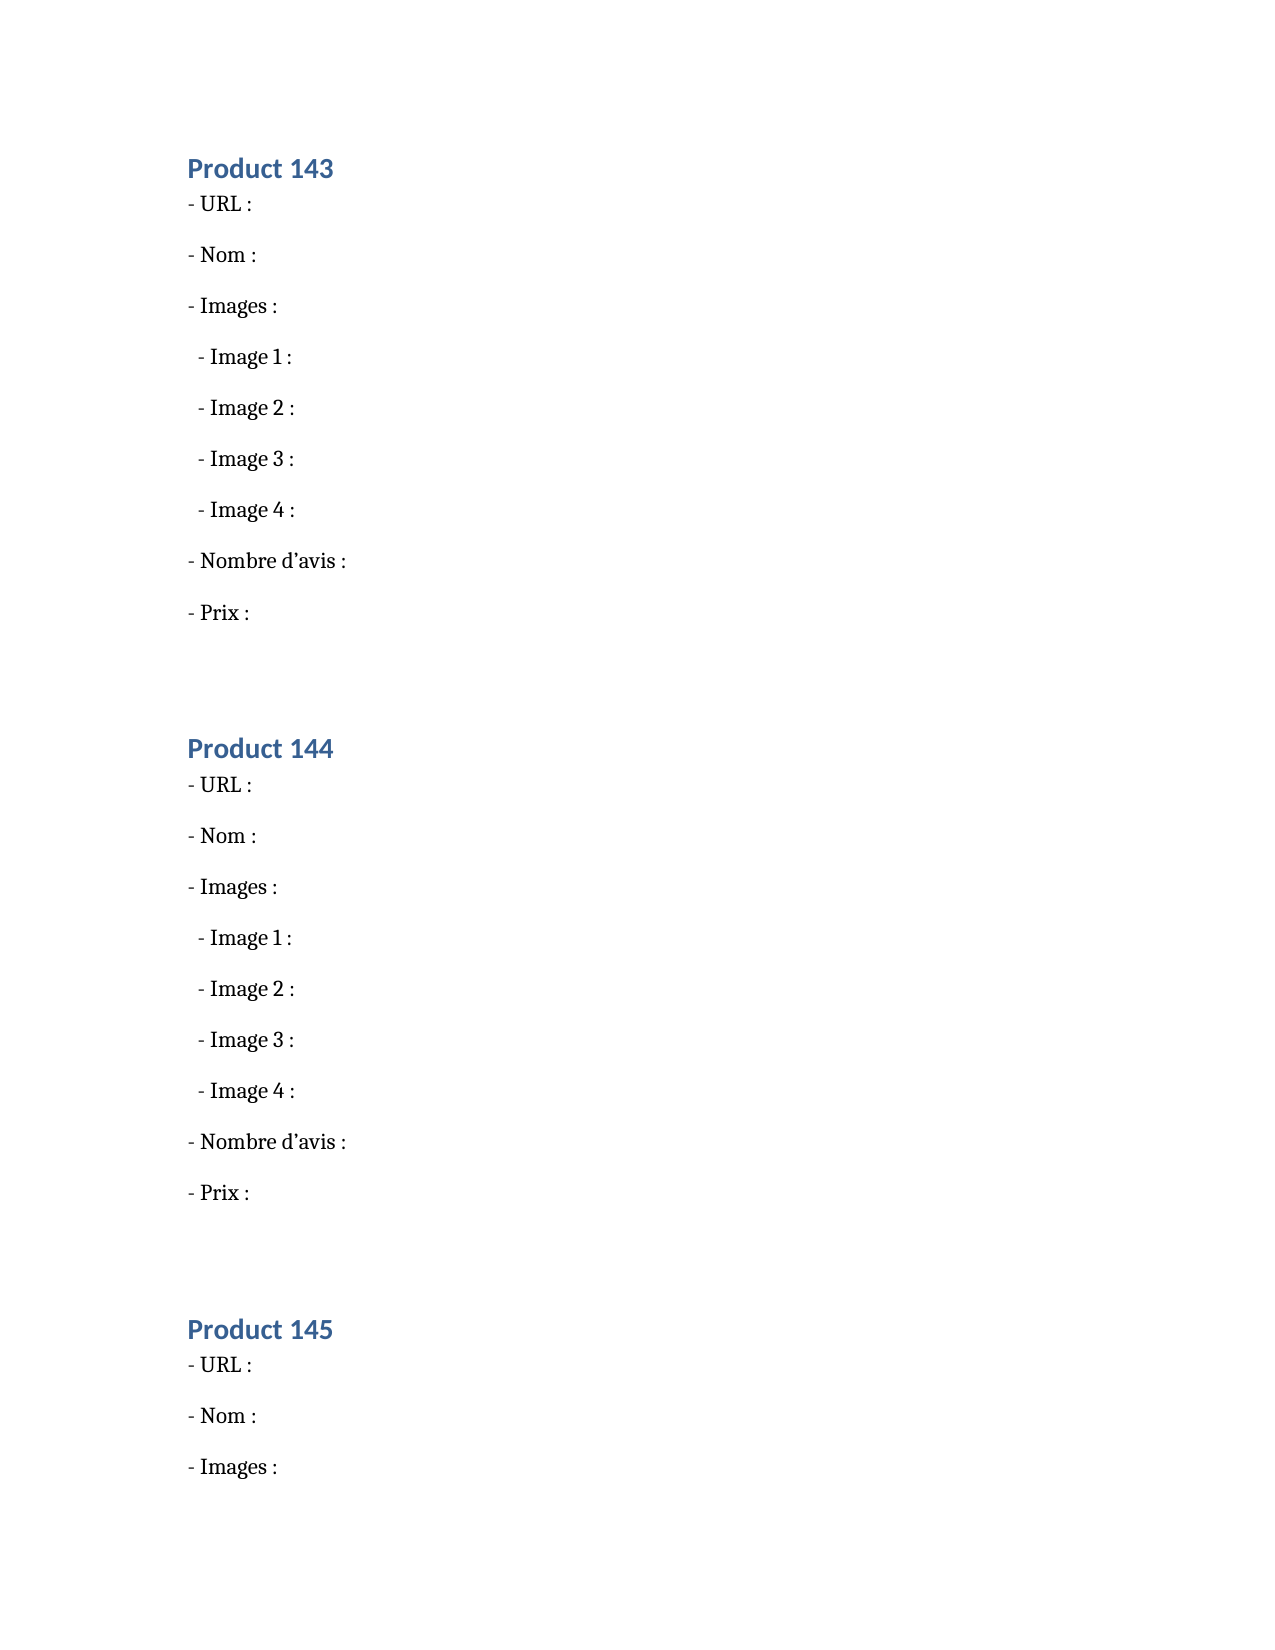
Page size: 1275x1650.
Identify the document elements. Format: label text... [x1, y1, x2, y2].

text - Images : [187, 293, 1087, 319]
text - Images : [187, 1454, 1087, 1480]
text - URL : [187, 191, 1087, 217]
text - URL : [187, 771, 1087, 798]
text - Nom : [187, 822, 1087, 849]
text - Image 2 : [187, 395, 1087, 421]
subtitle Product 143 [187, 150, 1087, 186]
text - Images : [187, 873, 1087, 900]
text - Nombre d’avis : [187, 1129, 1087, 1155]
text - Nombre d’avis : [187, 548, 1087, 574]
subtitle Product 144 [187, 731, 1087, 766]
text - Nom : [187, 242, 1087, 268]
text - Image 2 : [187, 976, 1087, 1002]
text - Nom : [187, 1403, 1087, 1429]
text - Image 1 : [187, 924, 1087, 951]
text - Image 1 : [187, 344, 1087, 370]
text - Image 4 : [187, 1078, 1087, 1104]
text - Image 4 : [187, 497, 1087, 523]
text - URL : [187, 1352, 1087, 1378]
text - Image 3 : [187, 446, 1087, 472]
text - Prix : [187, 1180, 1087, 1206]
text - Prix : [187, 599, 1087, 626]
subtitle Product 145 [187, 1311, 1087, 1347]
text - Image 3 : [187, 1027, 1087, 1053]
